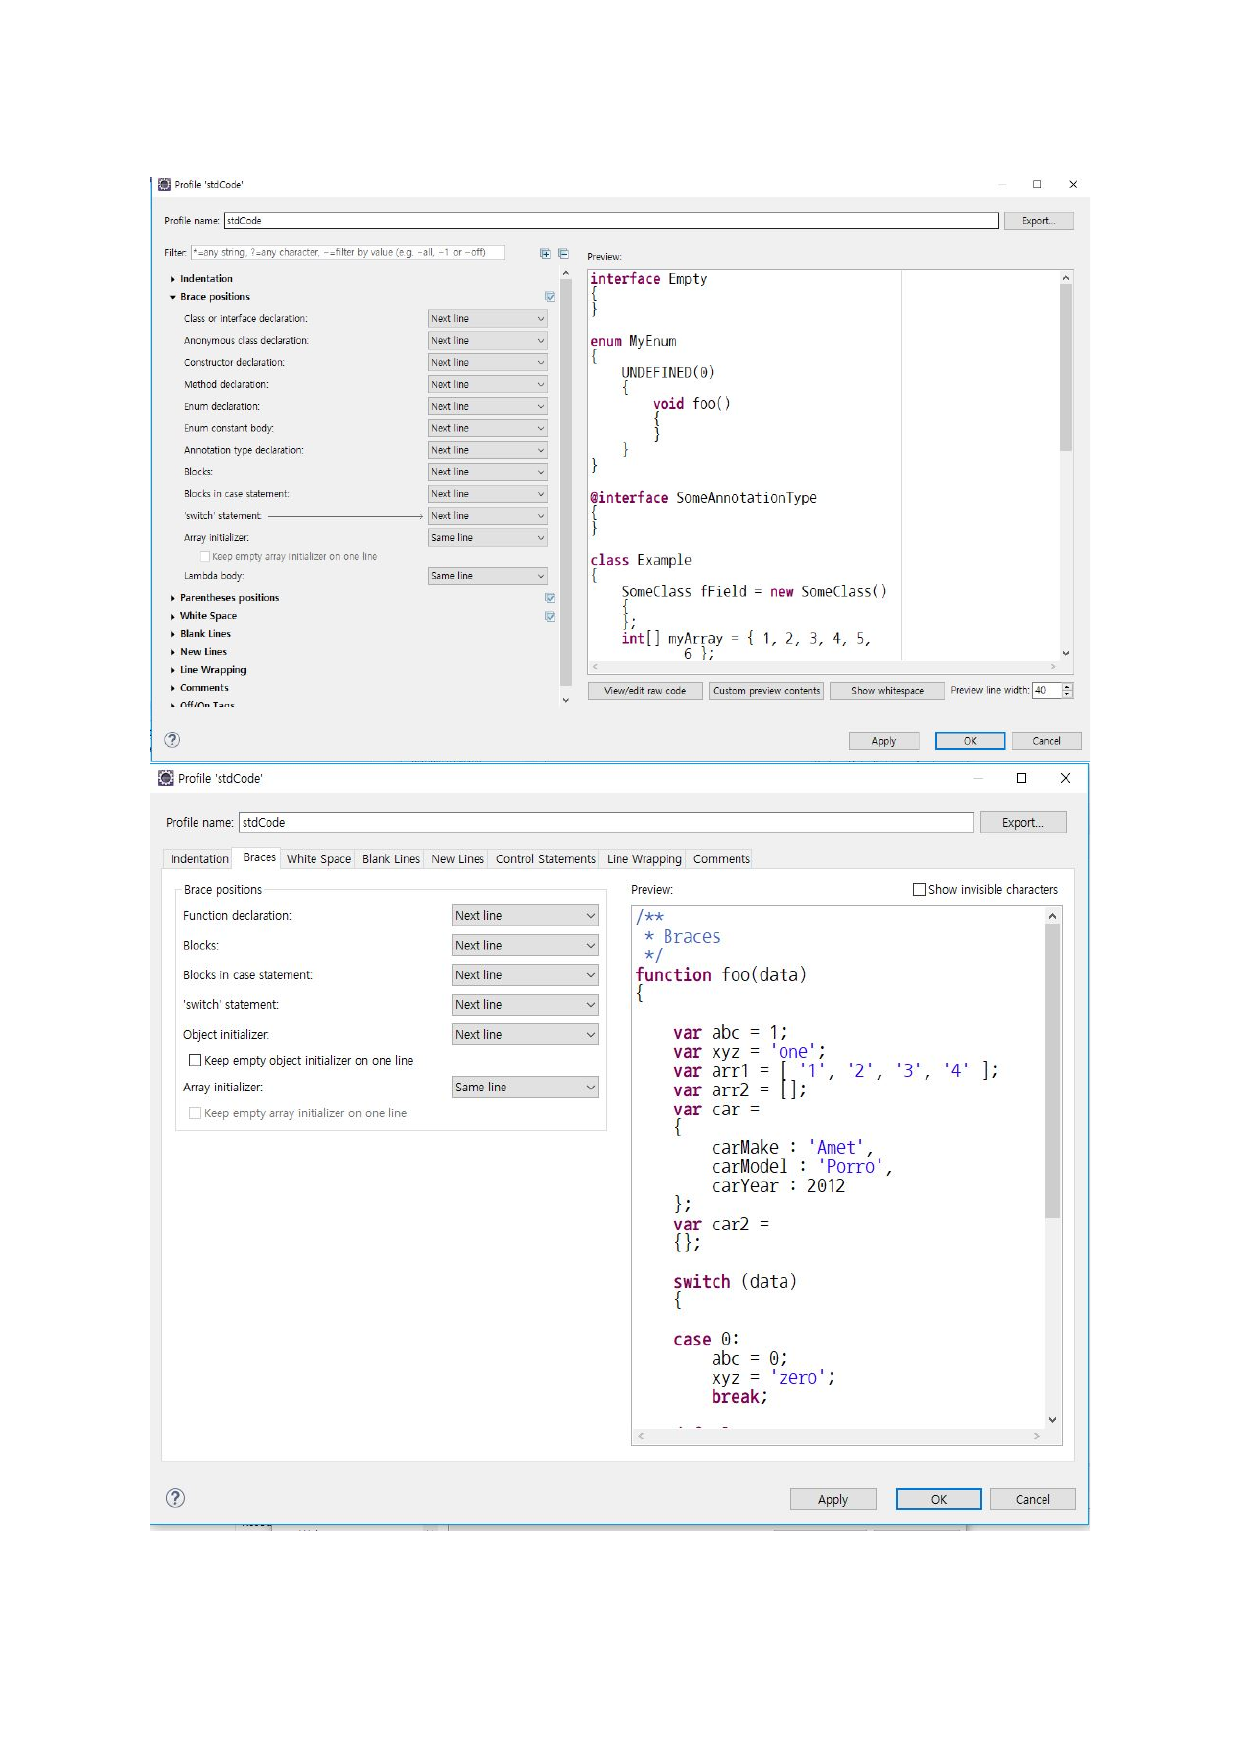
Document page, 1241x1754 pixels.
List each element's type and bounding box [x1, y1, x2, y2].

picture [150, 177, 1091, 762]
picture [150, 763, 1091, 1531]
